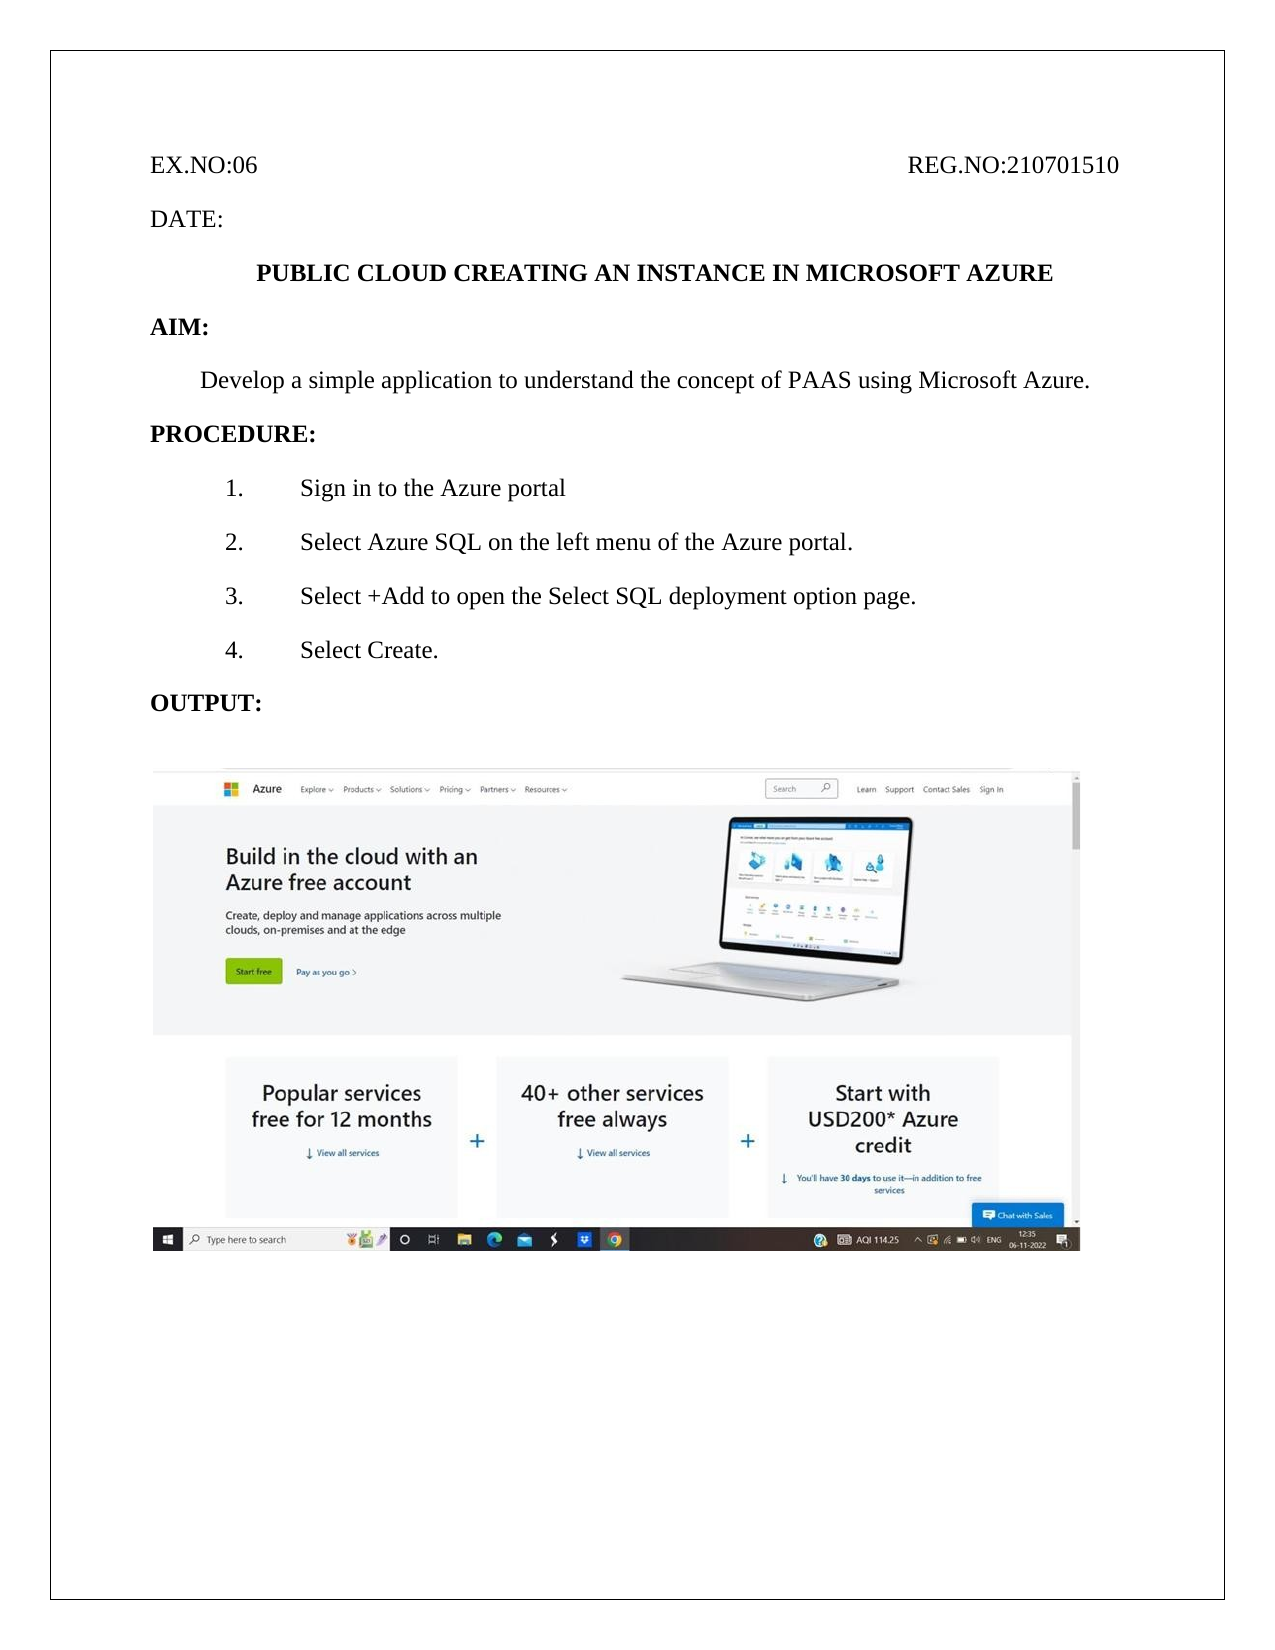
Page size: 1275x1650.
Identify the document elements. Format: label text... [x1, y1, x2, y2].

text PROCEDURE: [150, 419, 1125, 448]
text 4. Select Create. [225, 635, 1125, 663]
text 1. Sign in to the Azure portal [225, 473, 1125, 502]
text Develop a simple application to understand the concept of PAAS using Microsoft Azure. [150, 365, 1125, 394]
text 2. Select Azure SQL on the left menu of the Azure portal. [225, 527, 1125, 556]
picture [153, 768, 1080, 1251]
text 3. Select +Add to open the Select SQL deployment option page. [225, 581, 1125, 609]
text EX.NO:06 REG.NO:210701510 [150, 150, 1125, 179]
text DATE: [150, 204, 1125, 233]
text PUBLIC CLOUD CREATING AN INSTANCE IN MICROSOFT AZURE [150, 258, 1125, 286]
text OUTPUT: [150, 688, 1125, 717]
text AIM: [150, 312, 1125, 340]
